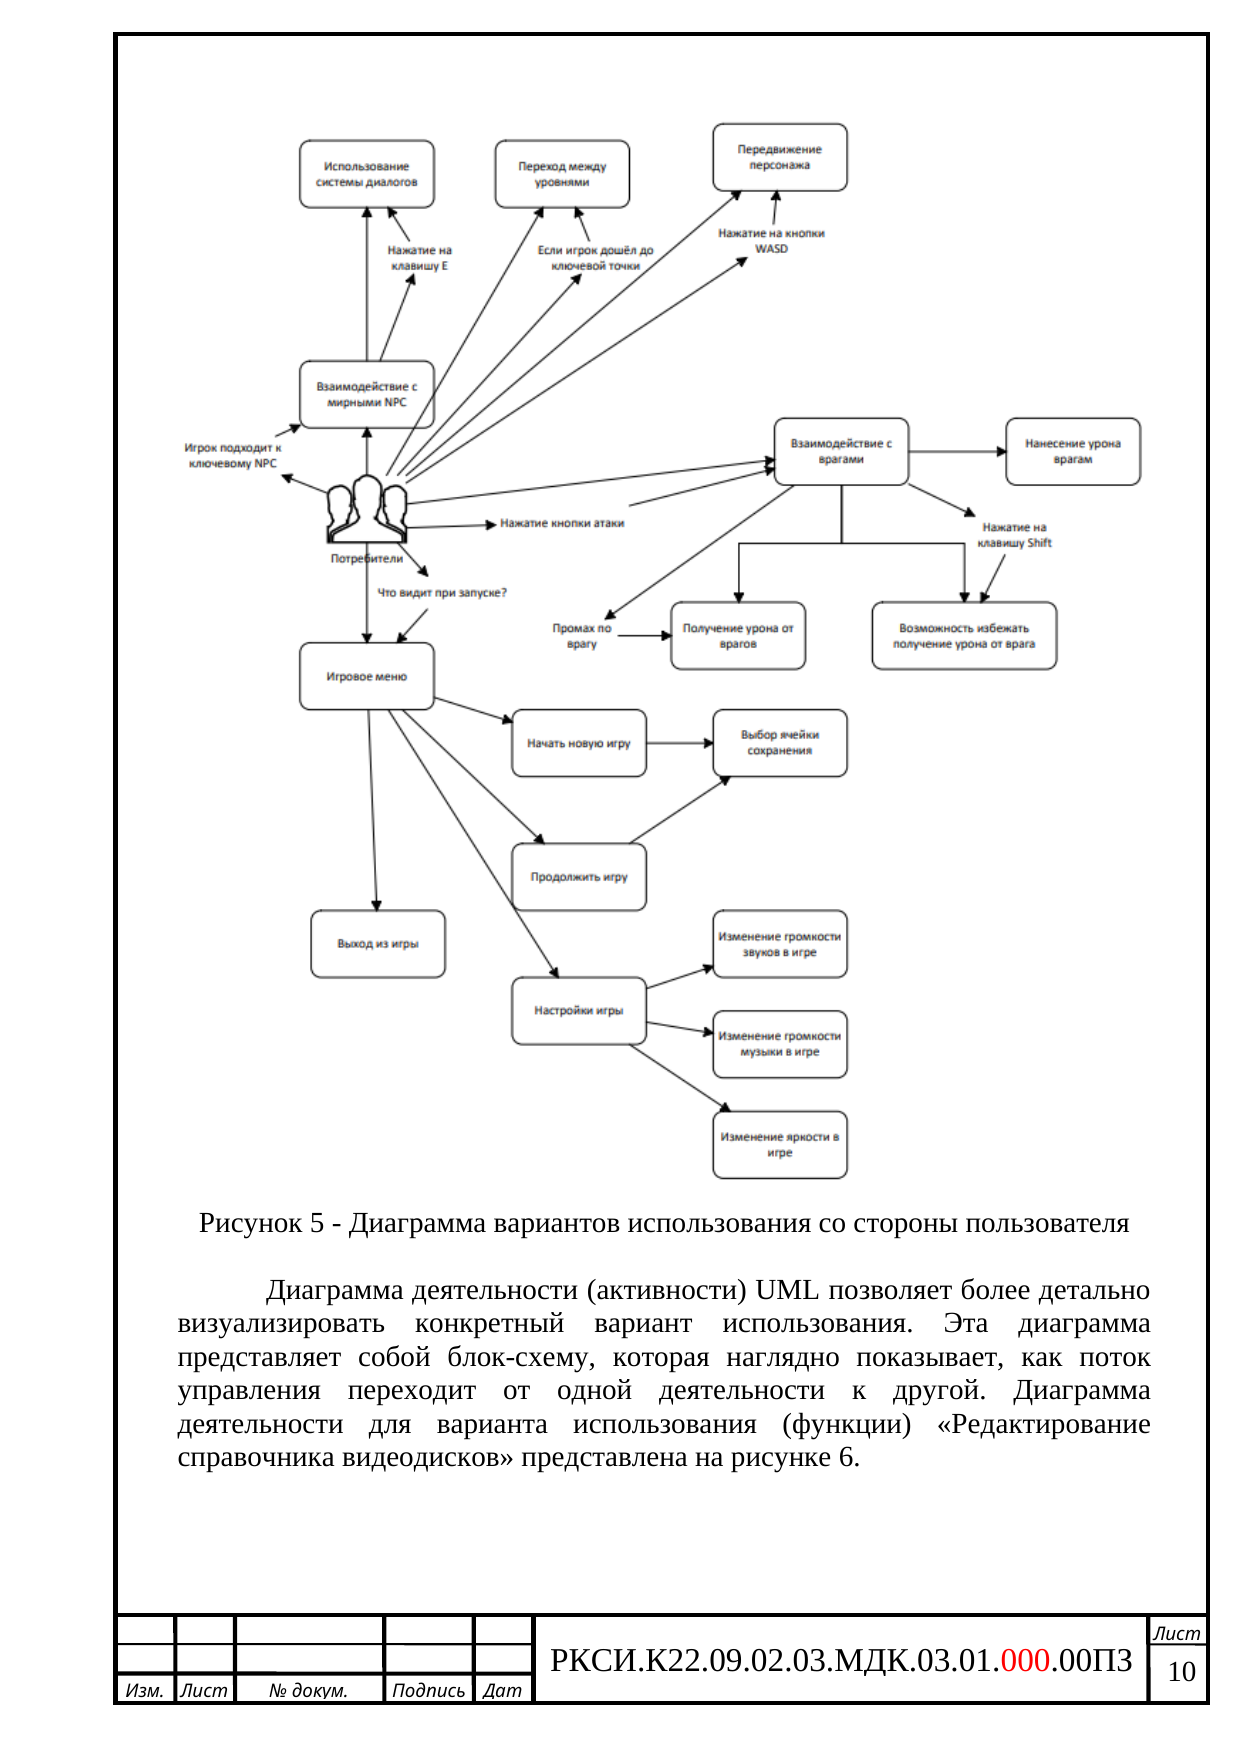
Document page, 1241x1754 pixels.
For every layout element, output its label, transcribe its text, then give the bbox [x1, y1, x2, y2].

picture [177, 118, 1152, 1205]
text Диаграмма деятельности (активности) UML позволяет более детально визуализировать конкретный вариант использования. Эта диаграмма представляет собой блок-схему, которая наглядно показывает, как поток управления переходит от одной деятельности к другой. Диаграмма деятельности для варианта использования (функции) «Редактирование справочника видеодисков» представлена на рисунке 6. [177, 1272, 1152, 1473]
text Рисунок 5 - Диаграмма вариантов использования со стороны пользователя [177, 1205, 1152, 1238]
